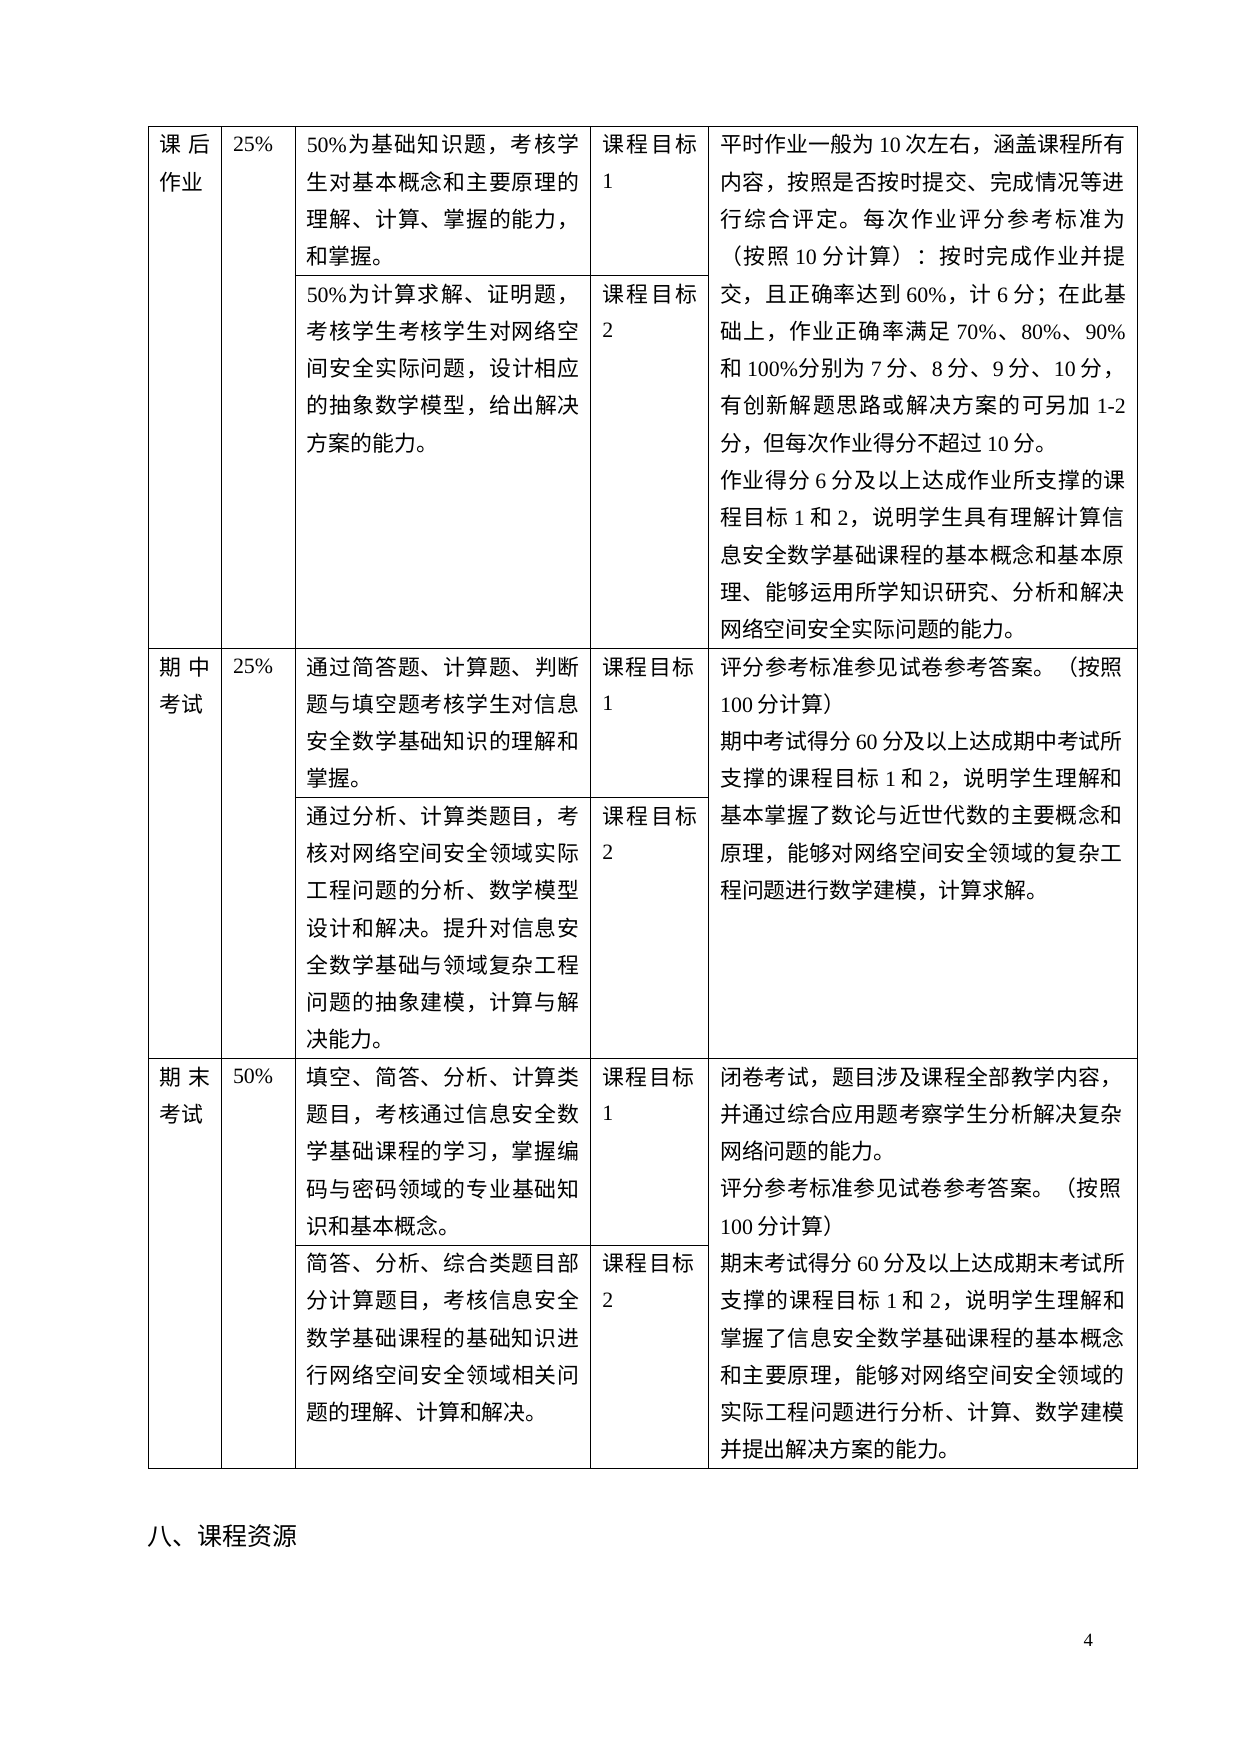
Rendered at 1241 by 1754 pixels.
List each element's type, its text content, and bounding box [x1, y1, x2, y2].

table_cell 评分参考标准参见试卷参考答案。（按照100分计算） 期中考试得分60分及以上达成期中考试所支撑的课程目标1和2，说明学生理解和基本掌握了数论与近世代数的主要概念和原理，能够对网络空间安全领域的复杂工程问题进行数学建模，计算求解。 [709, 649, 1137, 1058]
table_cell 期末考试 [149, 1059, 221, 1468]
table_cell 闭卷考试，题目涉及课程全部教学内容，并通过综合应用题考察学生分析解决复杂网络问题的能力。 评分参考标准参见试卷参考答案。（按照100分计算） 期末考试得分60分及以上达成期末考试所支撑的课程目标1和2，说明学生理解和掌握了信息安全数学基础课程的基本概念和主要原理，能够对网络空间安全领域的实际工程问题进行分析、计算、数学建模并提出解决方案的能力。 [709, 1059, 1137, 1468]
table_cell 25% [222, 649, 295, 1058]
table_cell 平时作业一般为10次左右，涵盖课程所有内容，按照是否按时提交、完成情况等进行综合评定。每次作业评分参考标准为（按照10分计算）：按时完成作业并提交，且正确率达到60%，计6分；在此基础上，作业正确率满足70%、80%、90%和100%分别为7分、8分、9分、10分，有创新解题思路或解决方案的可另加1-2分，但每次作业得分不超过10分。 作业得分6分及以上达成作业所支撑的课程目标1和2，说明学生具有理解计算信息安全数学基础课程的基本概念和基本原理、能够运用所学知识研究、分析和解决网络空间安全实际问题的能力。 [709, 127, 1137, 648]
table_cell 课程目标1 [591, 649, 708, 797]
table_cell 通过分析、计算类题目，考核对网络空间安全领域实际工程问题的分析、数学模型设计和解决。提升对信息安全数学基础与领域复杂工程问题的抽象建模，计算与解决能力。 [296, 798, 590, 1058]
table_cell 50% [222, 1059, 295, 1468]
table_cell 课后作业 [149, 127, 221, 648]
table_cell 简答、分析、综合类题目部分计算题目，考核信息安全数学基础课程的基础知识进行网络空间安全领域相关问题的理解、计算和解决。 [296, 1246, 590, 1468]
table_cell 课程目标2 [591, 798, 708, 1058]
table_cell 课程目标1 [591, 127, 708, 275]
table_cell 期中考试 [149, 649, 221, 1058]
table_cell 通过简答题、计算题、判断题与填空题考核学生对信息安全数学基础知识的理解和掌握。 [296, 649, 590, 797]
table_cell 课程目标2 [591, 1246, 708, 1468]
text 八、课程资源 [148, 1502, 1092, 1567]
table_cell 填空、简答、分析、计算类题目，考核通过信息安全数学基础课程的学习，掌握编码与密码领域的专业基础知识和基本概念。 [296, 1059, 590, 1245]
table_cell 课程目标1 [591, 1059, 708, 1245]
table_cell 50%为基础知识题，考核学生对基本概念和主要原理的理解、计算、掌握的能力，和掌握。 [296, 127, 590, 275]
table_cell 50%为计算求解、证明题，考核学生考核学生对网络空间安全实际问题，设计相应的抽象数学模型，给出解决方案的能力。 [296, 276, 590, 648]
table_cell 25% [222, 127, 295, 648]
table_cell 课程目标2 [591, 276, 708, 648]
